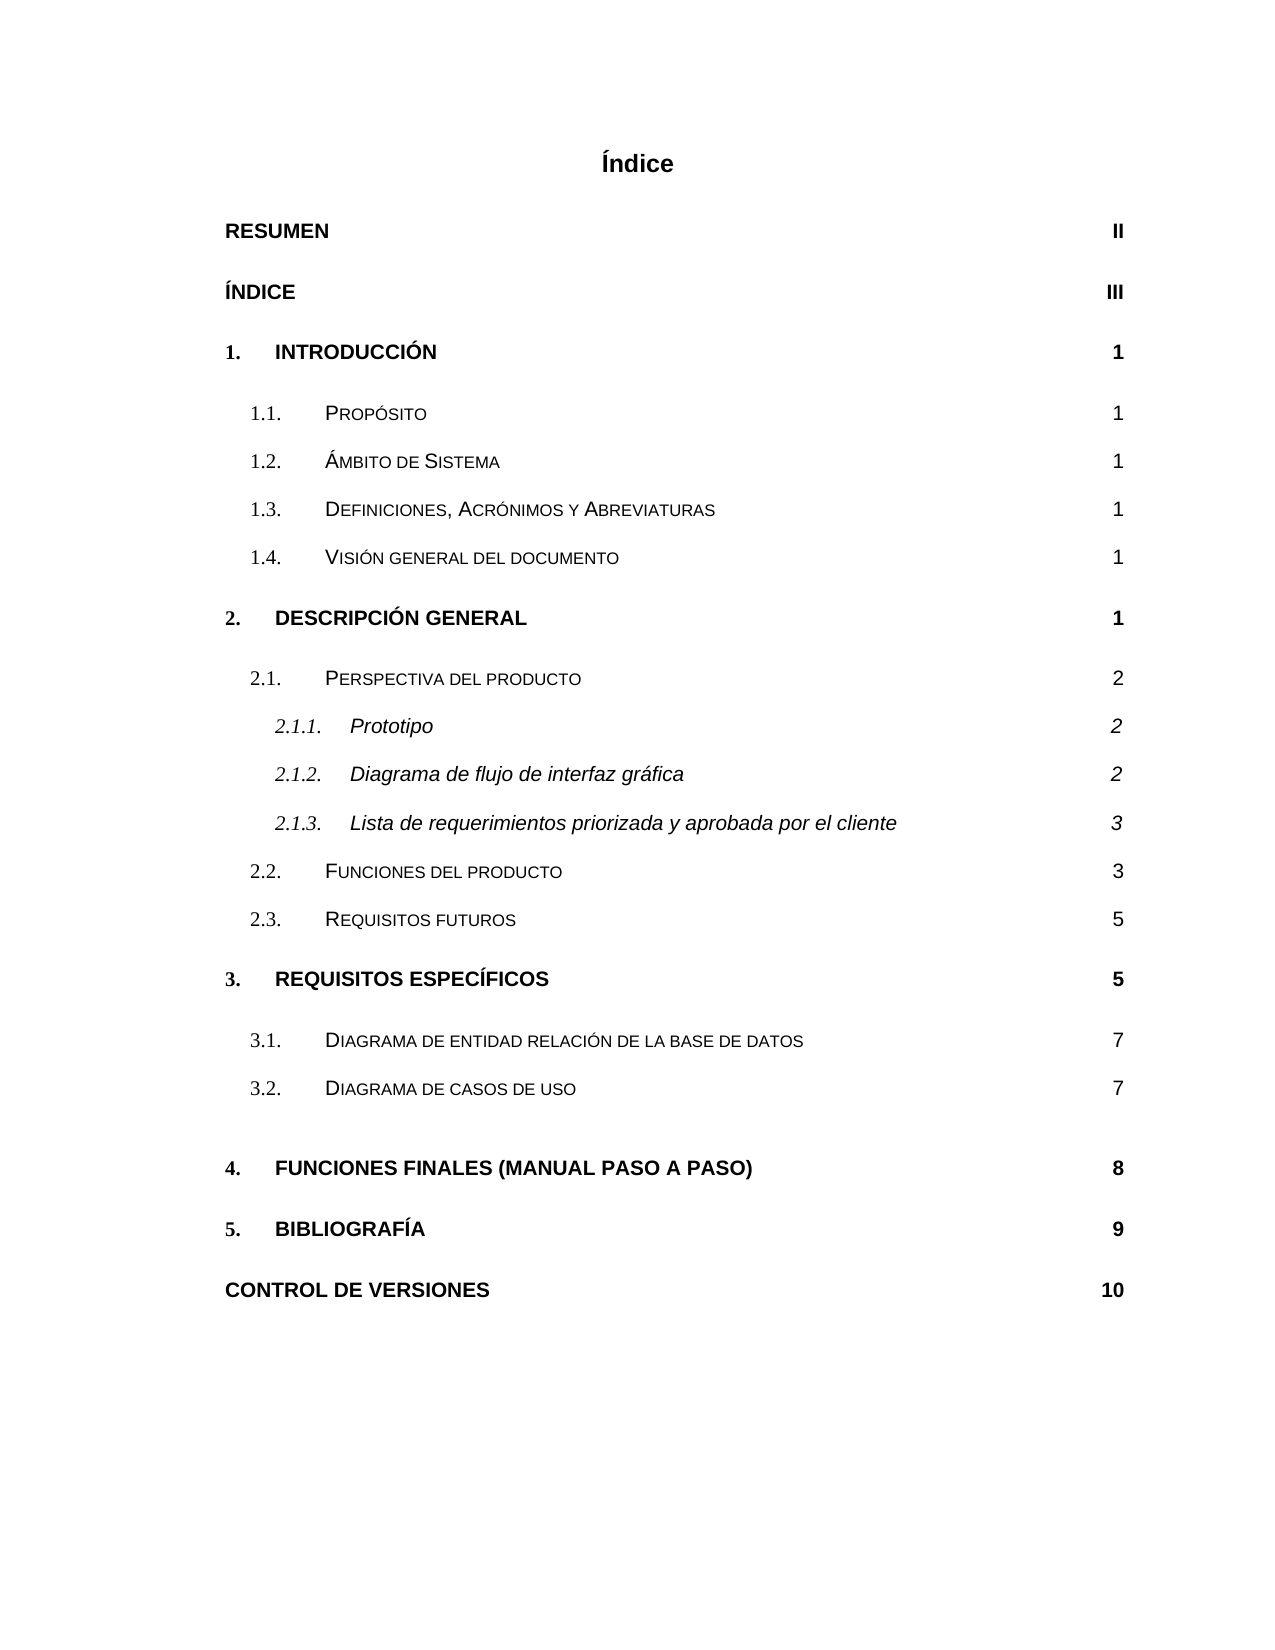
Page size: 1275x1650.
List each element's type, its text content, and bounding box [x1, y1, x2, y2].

list FUNCIONES DEL PRODUCTO 3 [250, 859, 1137, 883]
list FUNCIONES FINALES (MANUAL PASO A PASO) 8 [225, 1156, 1137, 1180]
list BIBLIOGRAFÍA 9 [225, 1217, 1137, 1241]
text RESUMEN II [225, 219, 1137, 243]
list DESCRIPCIÓN GENERAL 1 [225, 606, 1137, 630]
text ÍNDICE III [225, 279, 1137, 303]
list INTRODUCCIÓN 1 [225, 340, 1137, 364]
list Lista de requerimientos priorizada y aprobada por el cliente 3 [275, 810, 1137, 834]
list PERSPECTIVA DEL PRODUCTO 2 [250, 666, 1137, 690]
list DIAGRAMA DE ENTIDAD RELACIÓN DE LA BASE DE DATOS 7 [250, 1028, 1137, 1052]
text CONTROL DE VERSIONES 10 [225, 1277, 1137, 1301]
list Prototipo 2 [275, 714, 1137, 738]
list REQUISITOS ESPECÍFICOS 5 [225, 967, 1137, 991]
list DEFINICIONES, ACRÓNIMOS Y ABREVIATURAS 1 [250, 497, 1137, 521]
list PROPÓSITO 1 [250, 400, 1137, 424]
subtitle Índice [338, 149, 937, 177]
list ÁMBITO DE SISTEMA 1 [250, 449, 1137, 473]
list DIAGRAMA DE CASOS DE USO 7 [250, 1076, 1137, 1119]
list Diagrama de flujo de interfaz gráfica 2 [275, 762, 1137, 786]
list VISIÓN GENERAL DEL DOCUMENTO 1 [250, 545, 1137, 569]
list REQUISITOS FUTUROS 5 [250, 907, 1137, 931]
